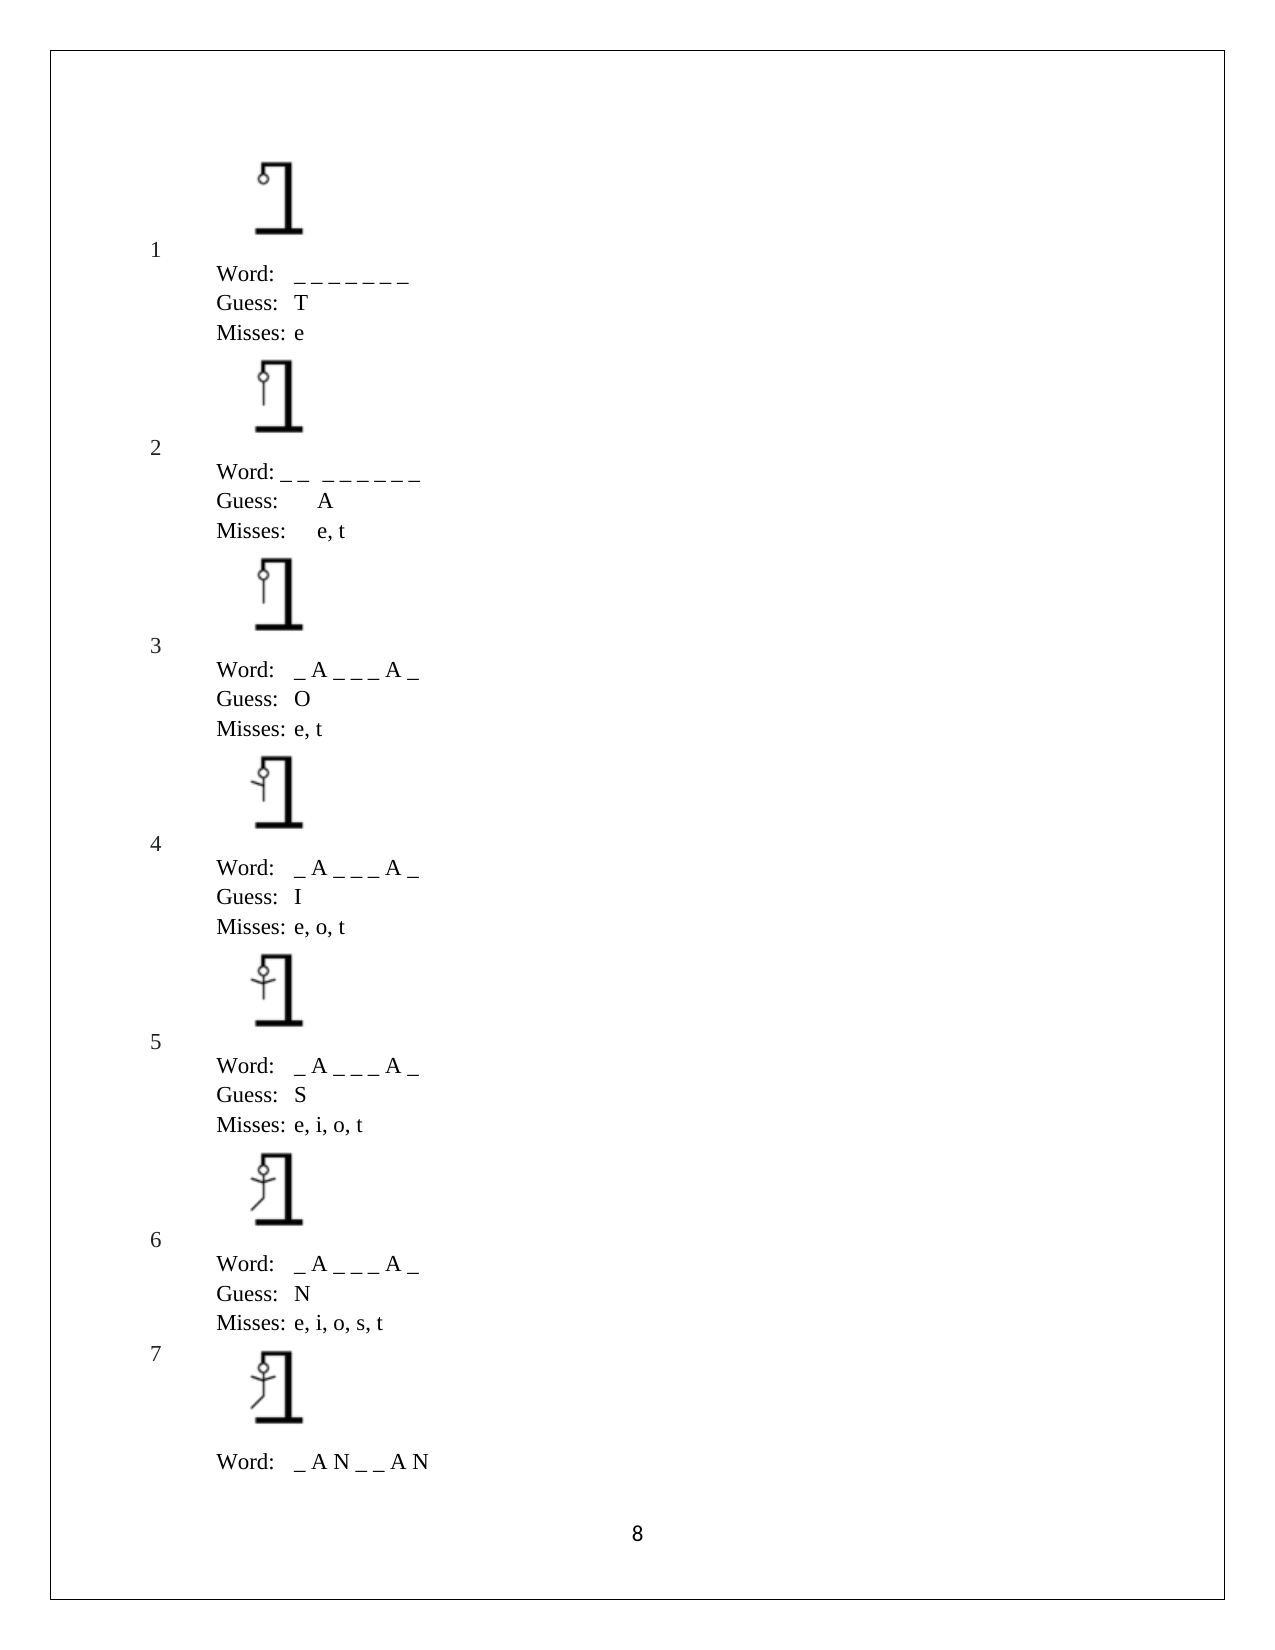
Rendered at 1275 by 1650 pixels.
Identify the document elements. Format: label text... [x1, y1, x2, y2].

table_cell 3 [149, 546, 213, 744]
table_cell [213, 1141, 1128, 1339]
table_cell 5 [149, 943, 213, 1141]
picture [214, 944, 309, 1038]
table_cell 1 [149, 150, 213, 348]
picture [214, 1142, 309, 1237]
table_cell [213, 150, 1128, 348]
table_cell 6 [149, 1141, 213, 1339]
table_cell [213, 546, 1128, 744]
picture [214, 151, 309, 246]
picture [214, 746, 309, 840]
table_cell 7 [149, 1339, 213, 1478]
table_cell [213, 744, 1128, 942]
picture [214, 349, 309, 444]
table_cell [213, 943, 1128, 1141]
picture [214, 1340, 309, 1435]
picture [214, 547, 309, 642]
table_cell 4 [149, 744, 213, 942]
table_cell [213, 348, 1128, 546]
table_cell 2 [149, 348, 213, 546]
table_cell [213, 1339, 1128, 1478]
